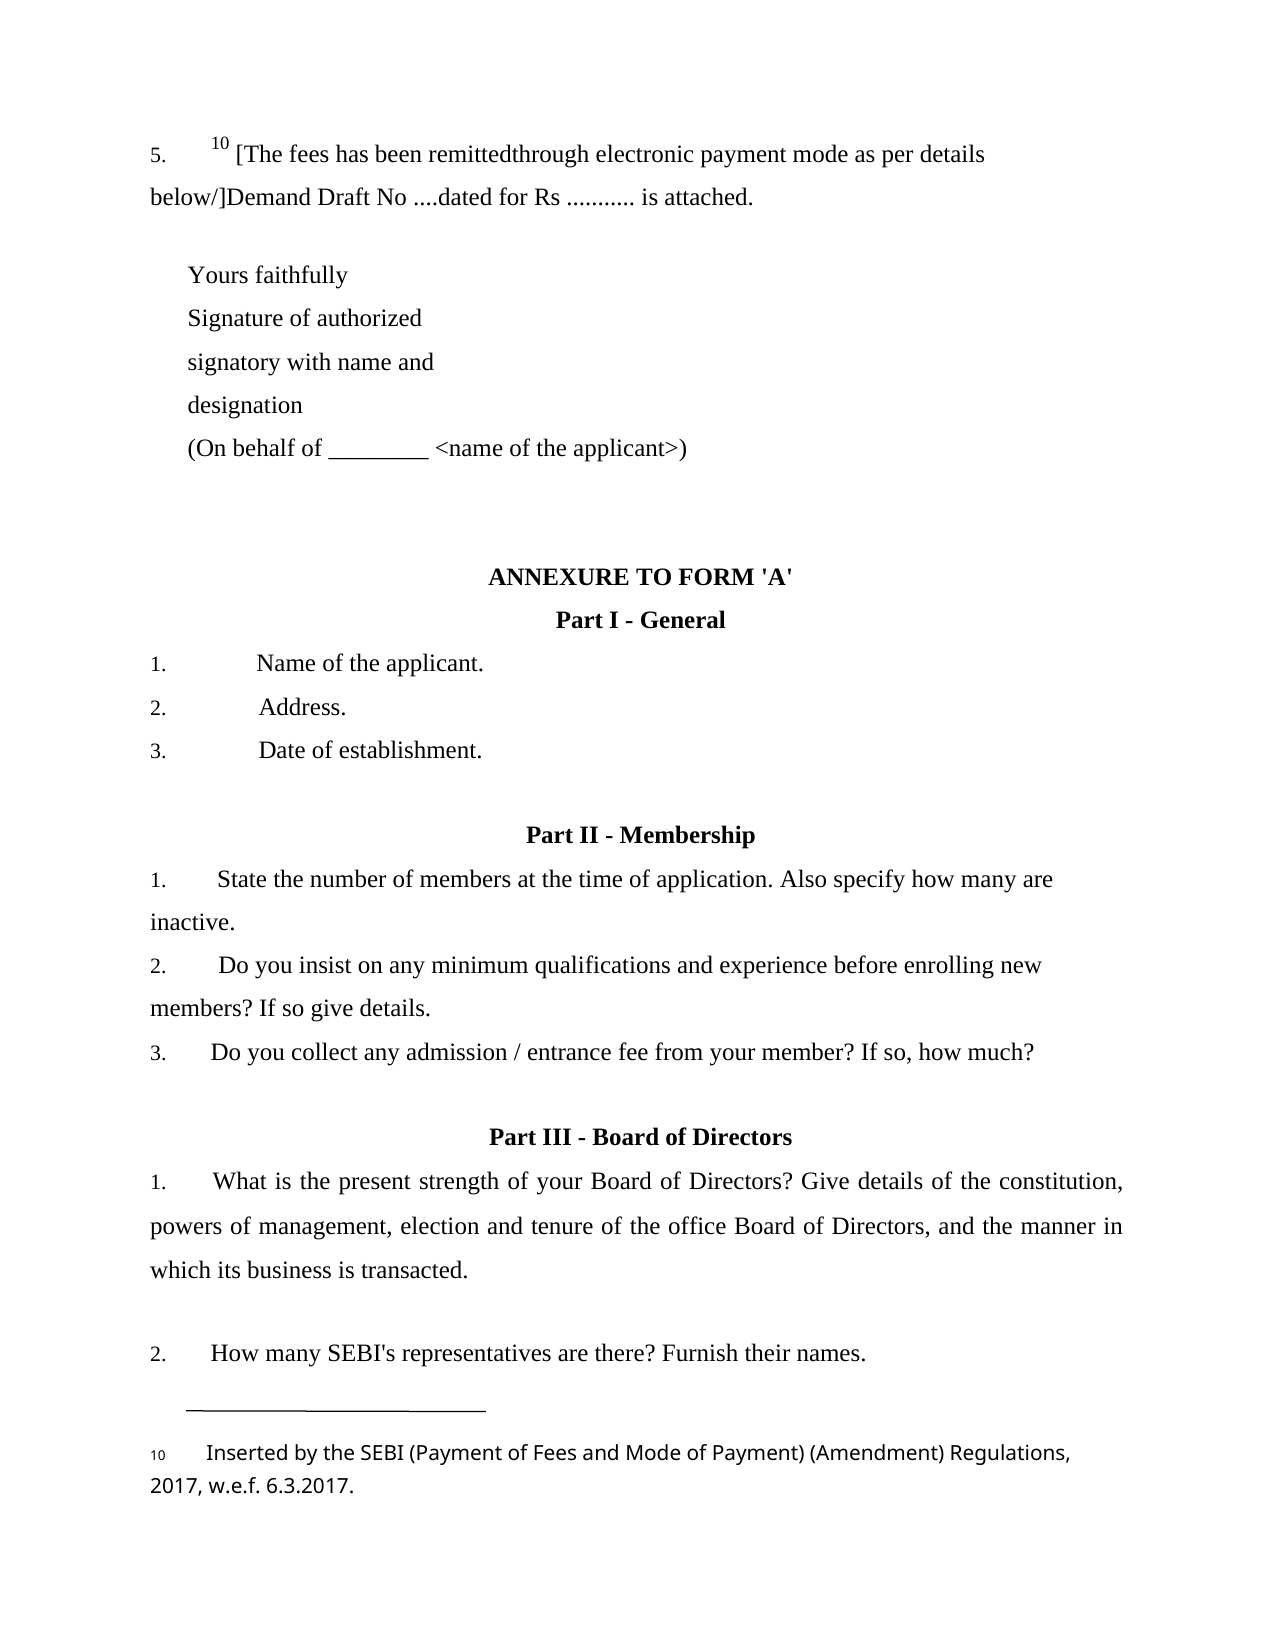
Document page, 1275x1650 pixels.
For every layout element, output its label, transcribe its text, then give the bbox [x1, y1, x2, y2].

list 10 [The fees has been remittedthrough electronic payment mode as per details below/]Demand Draft No ....dated for Rs ........... is attached. [150, 132, 1125, 210]
text Part II - Membership [150, 821, 1131, 849]
text Yours faithfully [187, 260, 1125, 289]
list Inserted by the SEBI (Payment of Fees and Mode of Payment) (Amendment) Regulations, 2017, w.e.f. 6.3.2017. [150, 1434, 1125, 1500]
list Do you insist on any minimum qualifications and experience before enrolling new members? If so give details. [150, 950, 1125, 1022]
list How many SEBI's representatives are there? Furnish their names. [150, 1338, 1125, 1367]
list Name of the applicant. [150, 648, 1125, 677]
list Do you collect any admission / entrance fee from your member? If so, how much? [150, 1037, 1125, 1065]
text signatory with name and [187, 347, 1125, 375]
text Part I - General [150, 605, 1131, 634]
text Part III - Board of Directors [150, 1122, 1131, 1151]
text ANNEXURE TO FORM 'A' [150, 562, 1131, 591]
text (On behalf of ________ <name of the applicant>) [187, 433, 1125, 462]
list Date of establishment. [150, 735, 1125, 763]
text designation [187, 390, 1125, 418]
list What is the present strength of your Board of Directors? Give details of the constitution, powers of management, election and tenure of the office Board of Directors, and the manner in which its business is transacted. [150, 1166, 1125, 1284]
list State the number of members at the time of application. Also specify how many are inactive. [150, 864, 1125, 936]
text Signature of authorized [187, 303, 1125, 332]
list Address. [150, 692, 1125, 720]
